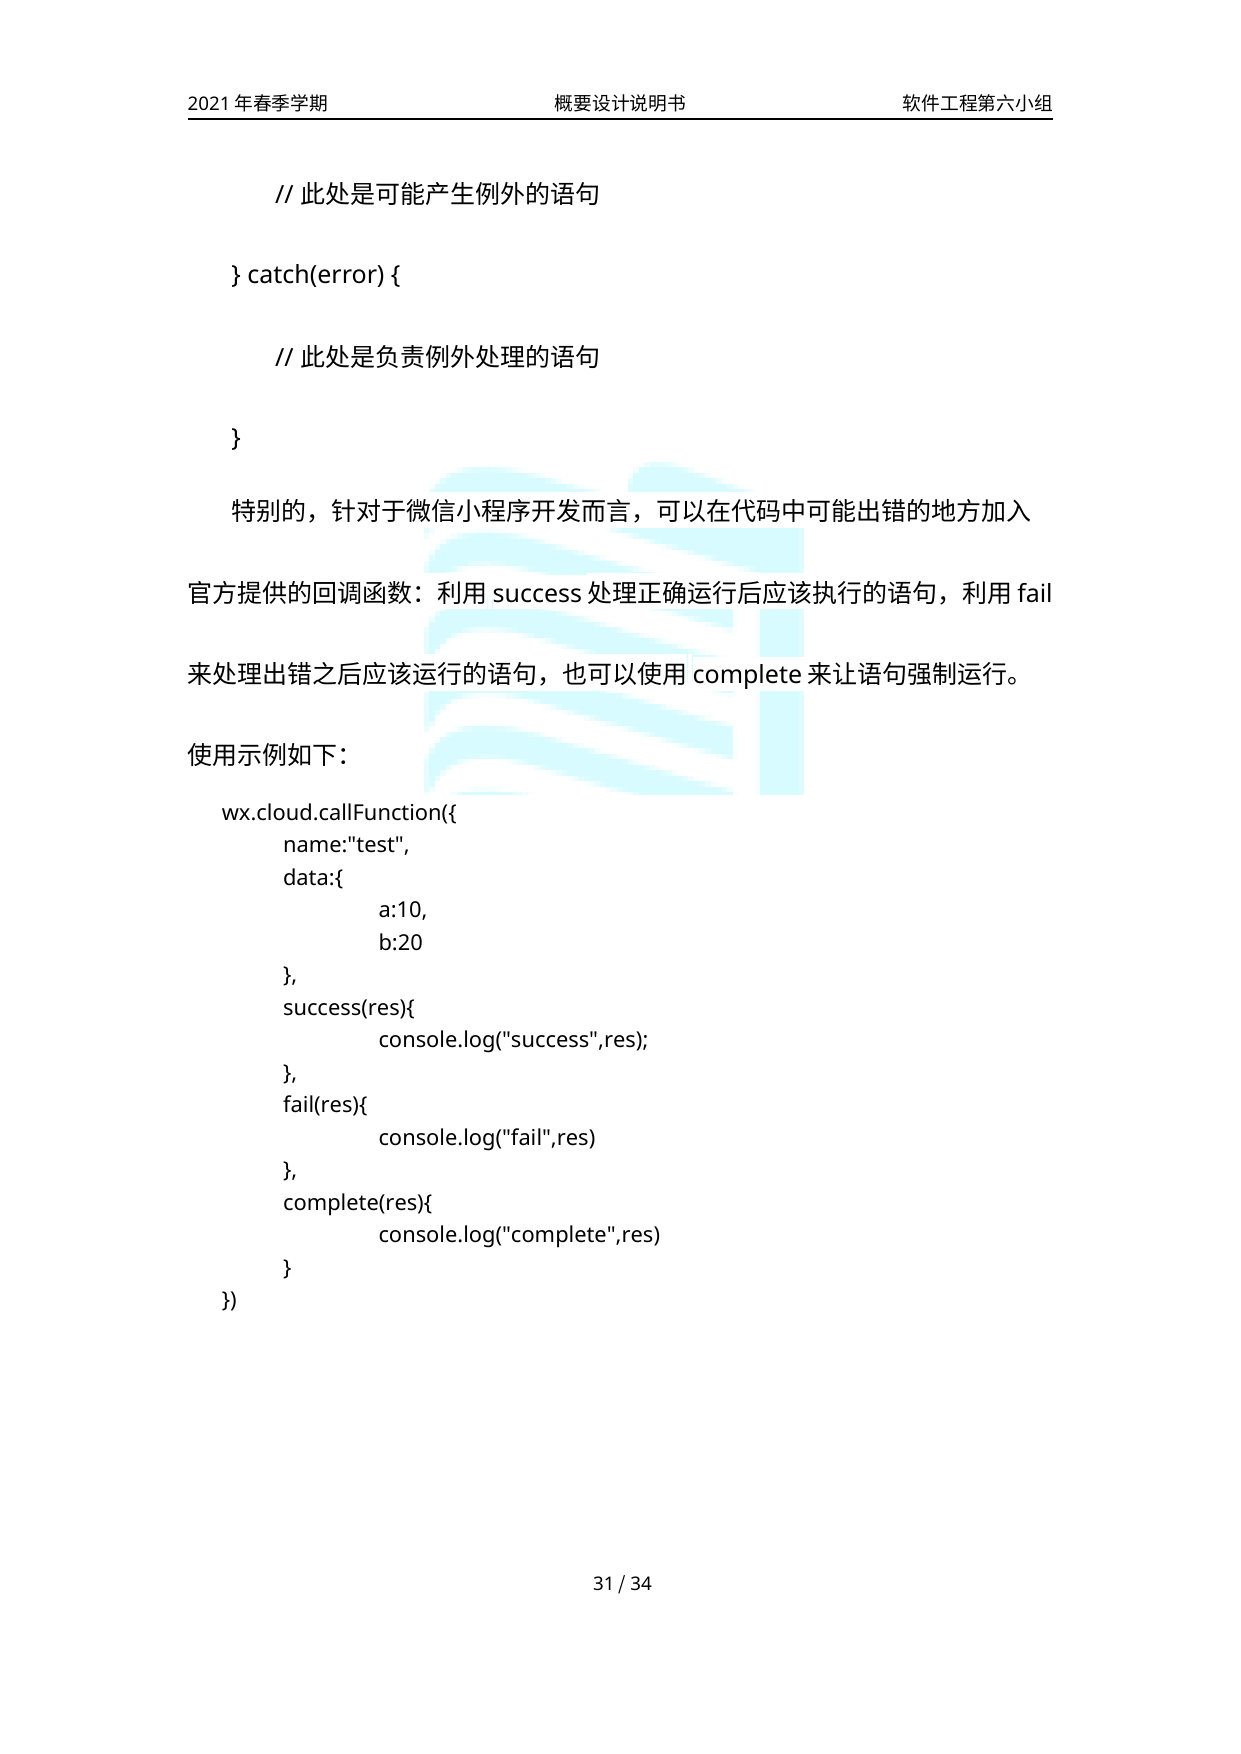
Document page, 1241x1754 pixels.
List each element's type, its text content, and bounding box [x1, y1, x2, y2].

text complete(res){ [187, 1185, 1053, 1218]
text b:20 [187, 925, 1053, 958]
text 特别的，针对于微信小程序开发而言，可以在代码中可能出错的地方加入官方提供的回调函数：利用success处理正确运行后应该执行的语句，利用fail来处理出错之后应该运行的语句，也可以使用complete来让语句强制运行。使用示例如下： [187, 477, 1053, 786]
text name:"test", [187, 828, 1053, 860]
text console.log("success",res); [187, 1023, 1053, 1055]
text }, [187, 1153, 1053, 1185]
text }) [187, 1283, 1053, 1315]
text a:10, [187, 893, 1053, 925]
text }, [187, 958, 1053, 990]
text console.log("fail",res) [187, 1120, 1053, 1153]
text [187, 160, 1053, 469]
text success(res){ [187, 990, 1053, 1023]
text data:{ [187, 860, 1053, 893]
text fail(res){ [187, 1088, 1053, 1120]
text console.log("complete",res) [187, 1218, 1053, 1250]
text } [187, 1250, 1053, 1283]
text }, [187, 1055, 1053, 1088]
text wx.cloud.callFunction({ [187, 795, 1053, 828]
